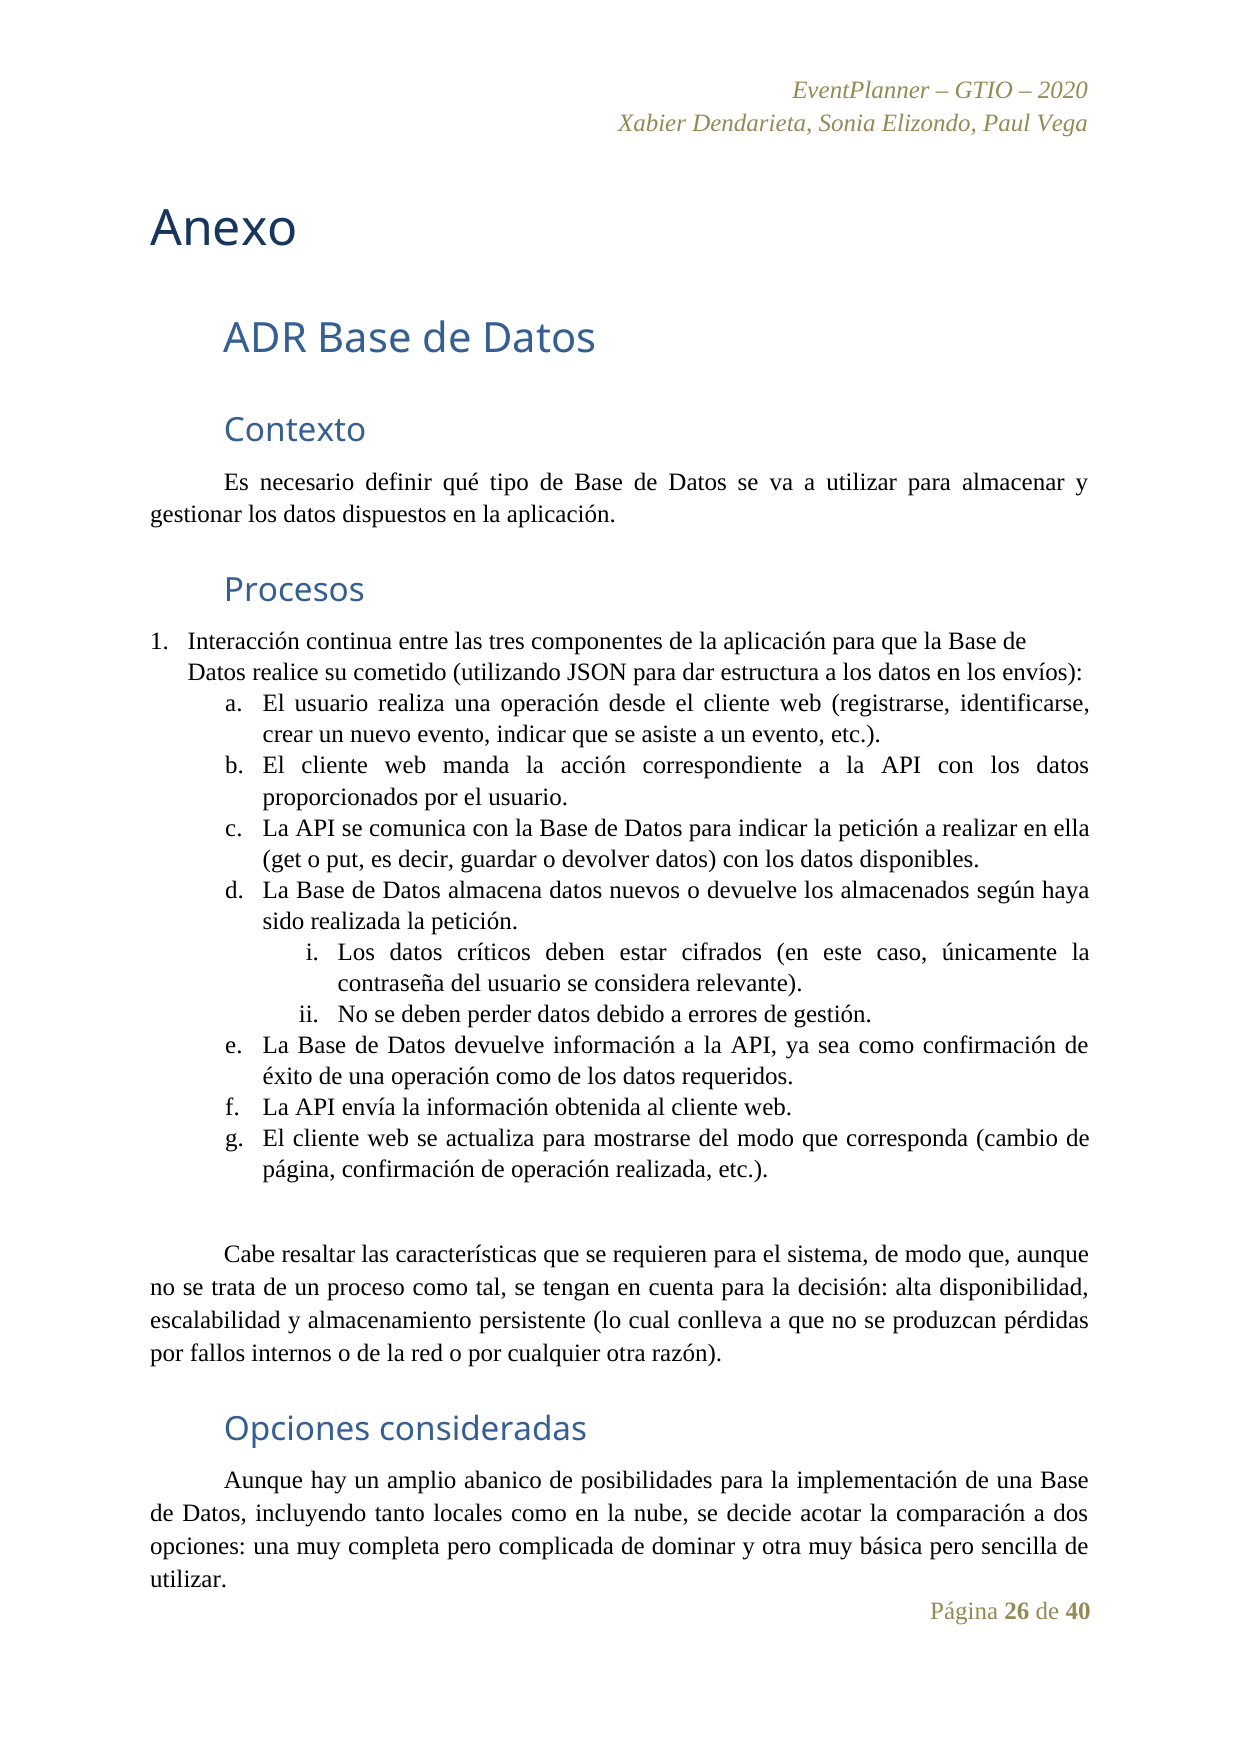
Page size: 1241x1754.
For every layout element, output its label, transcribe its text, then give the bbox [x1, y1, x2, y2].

list El usuario realiza una operación desde el cliente web (registrarse, identificarse, crear un nuevo evento, indicar que se asiste a un evento, etc.). [225, 688, 1090, 748]
text Es necesario definir qué tipo de Base de Datos se va a utilizar para almacenar y gestionar los datos dispuestos en la aplicación. [150, 467, 1090, 528]
list Interacción continua entre las tres componentes de la aplicación para que la Base de Datos realice su cometido (utilizando JSON para dar estructura a los datos en los envíos): [150, 626, 1090, 686]
list La Base de Datos almacena datos nuevos o devuelve los almacenados según haya sido realizada la petición. [225, 875, 1090, 934]
list La API envía la información obtenida al cliente web. [225, 1092, 1090, 1121]
subtitle Anexo [150, 192, 1090, 260]
text Cabe resaltar las características que se requieren para el sistema, de modo que, aunque no se trata de un proceso como tal, se tengan en cuenta para la decisión: alta disponibilidad, escalabilidad y almacenamiento persistente (lo cual conlleva a que no se produzcan pérdidas por fallos internos o de la red o por cualquier otra razón). [150, 1239, 1090, 1367]
list El cliente web manda la acción correspondiente a la API con los datos proporcionados por el usuario. [225, 751, 1090, 810]
list Los datos críticos deben estar cifrados (en este caso, únicamente la contraseña del usuario se considera relevante). [319, 937, 1090, 997]
list La Base de Datos devuelve información a la API, ya sea como confirmación de éxito de una operación como de los datos requeridos. [225, 1030, 1090, 1090]
subtitle Procesos [150, 566, 1090, 611]
text Aunque hay un amplio abanico de posibilidades para la implementación de una Base de Datos, incluyendo tanto locales como en la nube, se decide acotar la comparación a dos opciones: una muy completa pero complicada de dominar y otra muy básica pero sencilla de utilizar. [150, 1465, 1090, 1593]
list El cliente web se actualiza para mostrarse del modo que corresponda (cambio de página, confirmación de operación realizada, etc.). [225, 1123, 1090, 1183]
list La API se comunica con la Base de Datos para indicar la petición a realizar en ella (get o put, es decir, guardar o devolver datos) con los datos disponibles. [225, 813, 1090, 872]
subtitle ADR Base de Datos [150, 307, 1090, 364]
subtitle Opciones consideradas [150, 1404, 1090, 1450]
list No se deben perder datos debido a errores de gestión. [319, 999, 1090, 1028]
subtitle Contexto [150, 406, 1090, 451]
